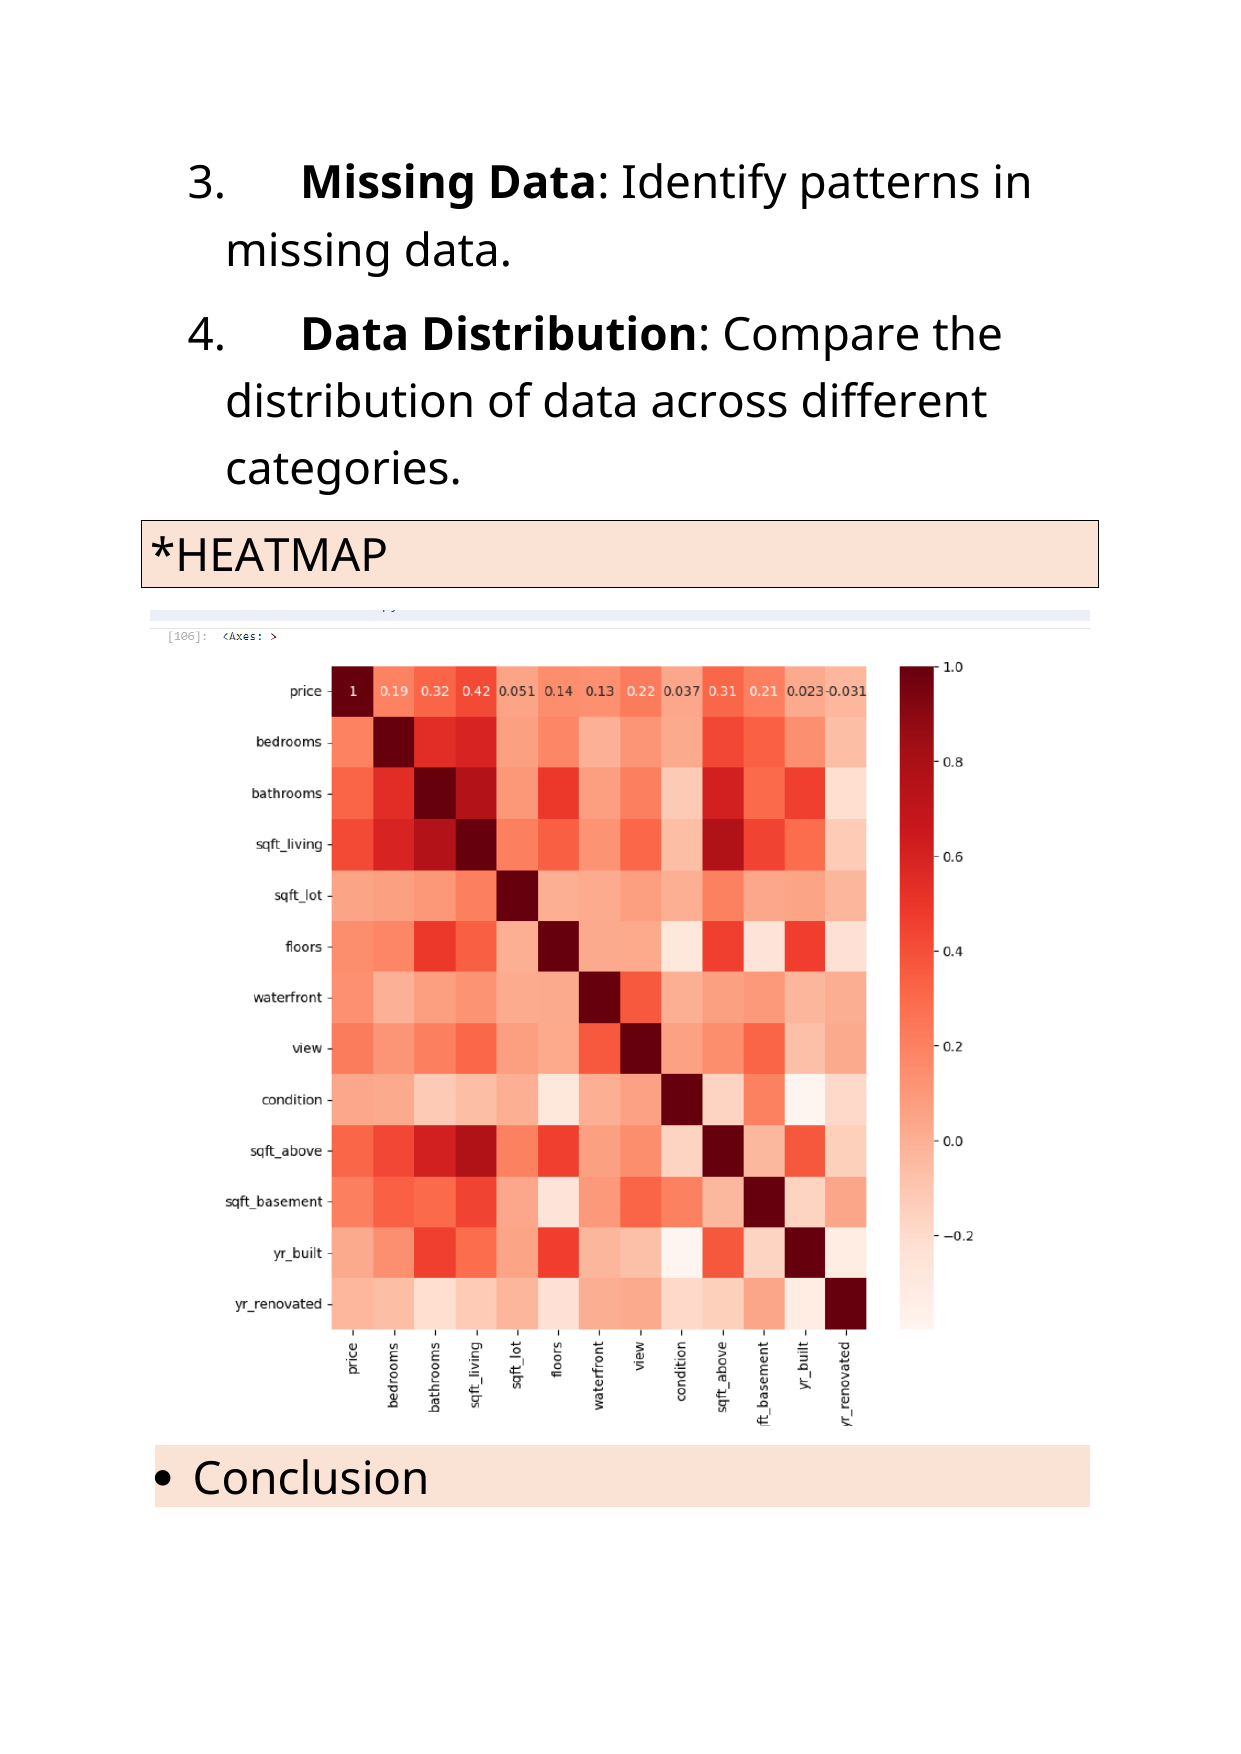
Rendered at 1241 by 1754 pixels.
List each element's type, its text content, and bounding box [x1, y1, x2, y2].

list Missing Data: Identify patterns in missing data. [187, 150, 1090, 280]
text *HEATMAP [142, 521, 1098, 587]
list Data Distribution: Compare the distribution of data across different categories. [187, 301, 1090, 498]
list Conclusion [155, 1445, 1090, 1507]
picture [150, 610, 1091, 1426]
